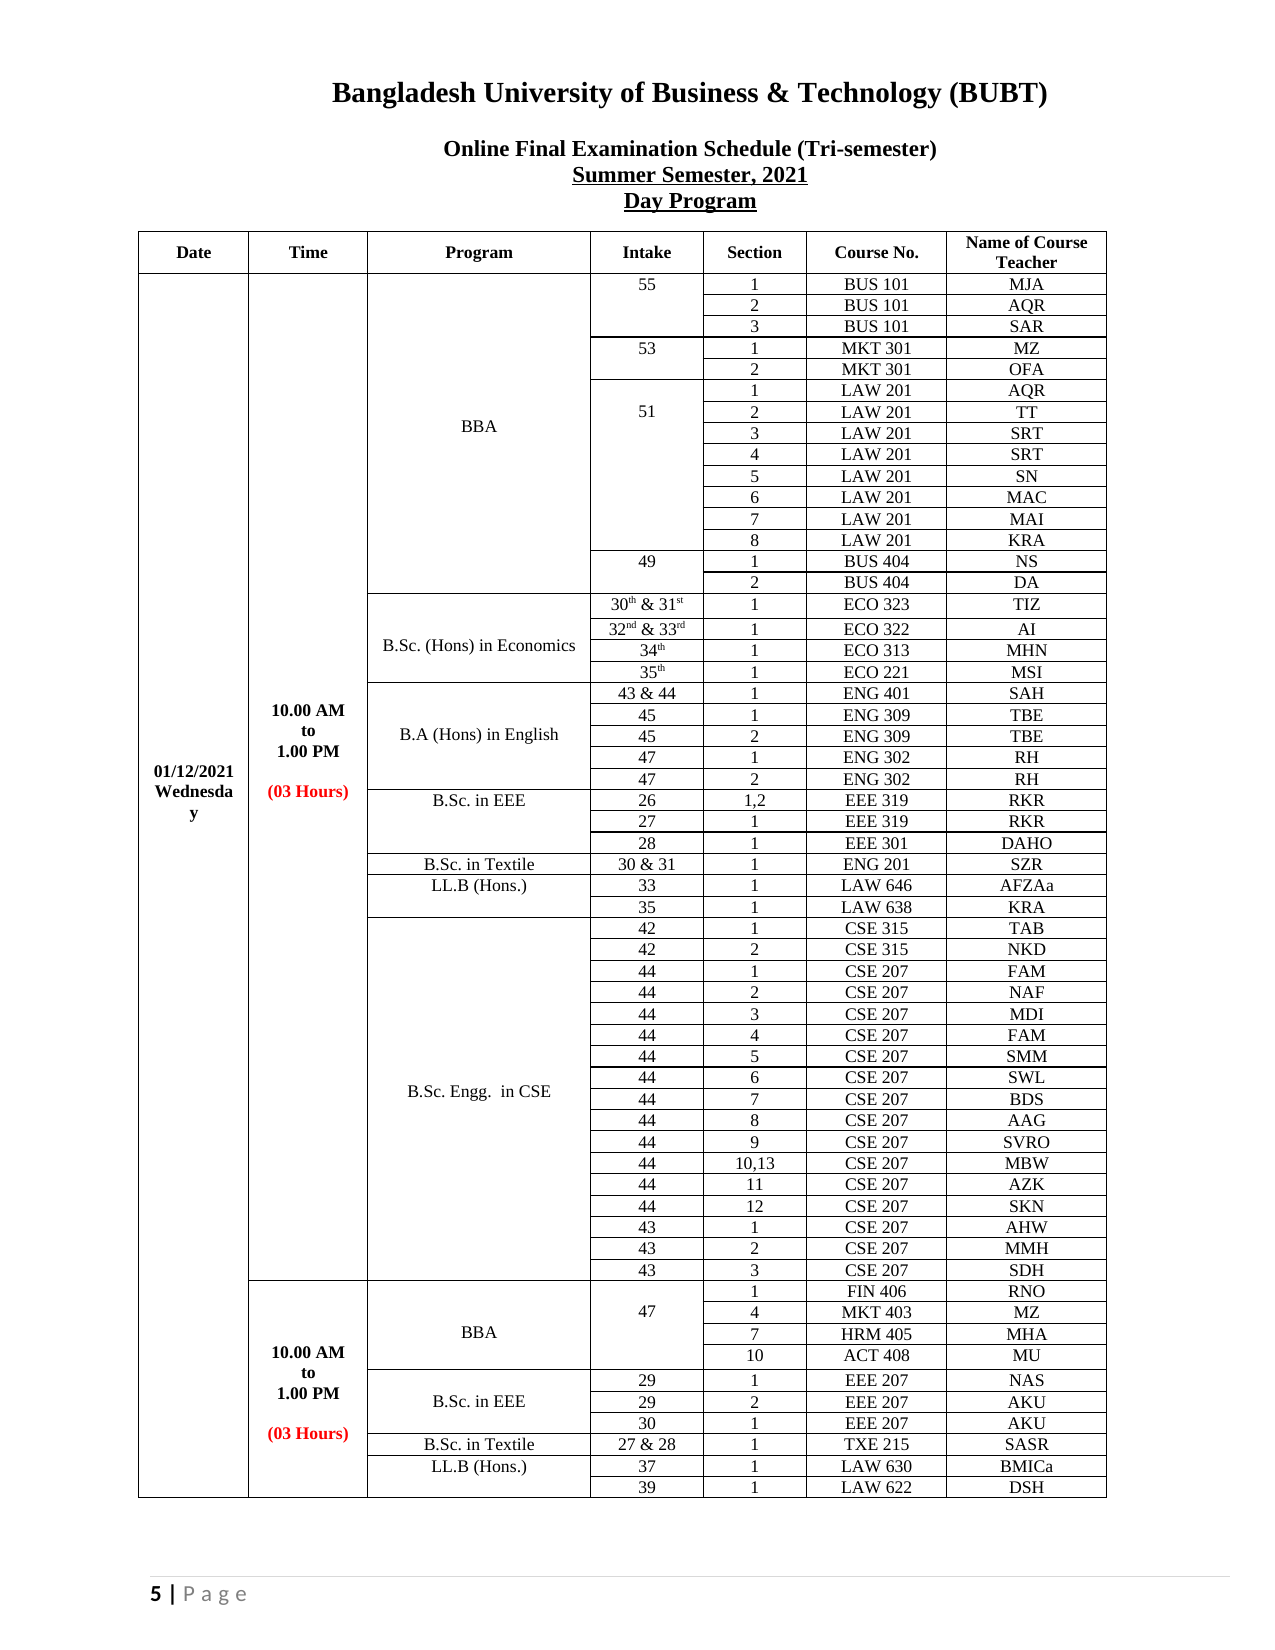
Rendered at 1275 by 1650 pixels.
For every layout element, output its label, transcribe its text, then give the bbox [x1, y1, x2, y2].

table_cell CSE 207 [807, 1025, 946, 1045]
table_cell DSH [947, 1477, 1106, 1497]
table_cell 32nd & 33rd [591, 619, 703, 639]
table_cell 44 [591, 1046, 703, 1066]
table_cell BBA [368, 274, 590, 593]
table_cell 1 [704, 662, 806, 682]
table_cell 1 [704, 640, 806, 661]
table_cell ENG 302 [807, 769, 946, 789]
table_cell 1 [704, 918, 806, 938]
table_cell 1 [704, 704, 806, 725]
table_cell 27 & 28 [591, 1434, 703, 1454]
table_cell 12 [704, 1196, 806, 1216]
table_cell 6 [704, 487, 806, 507]
table_cell LAW 201 [807, 402, 946, 422]
table_cell TXE 215 [807, 1434, 946, 1454]
table_cell 26 [591, 790, 703, 810]
table_cell 2 [704, 726, 806, 746]
table_cell CSE 207 [807, 1068, 946, 1088]
table_cell 55 [591, 274, 703, 336]
table_cell 44 [591, 1153, 703, 1173]
table_cell MU [947, 1345, 1106, 1369]
table_cell RKR [947, 790, 1106, 810]
table_cell BUS 404 [807, 551, 946, 571]
table_cell AHW [947, 1217, 1106, 1237]
table_cell CSE 207 [807, 982, 946, 1002]
table_cell 43 [591, 1217, 703, 1237]
table_cell ENG 201 [807, 854, 946, 874]
table_cell TAB [947, 918, 1106, 938]
table_header Section [704, 232, 806, 272]
table_cell 1 [704, 833, 806, 853]
table_cell 4 [704, 1302, 806, 1323]
table_cell 8 [704, 1110, 806, 1130]
table_cell RH [947, 769, 1106, 789]
table_cell MKT 403 [807, 1302, 946, 1323]
table_cell CSE 207 [807, 1196, 946, 1216]
table_cell 1 [704, 1434, 806, 1454]
table_cell MSI [947, 662, 1106, 682]
table_cell 2 [704, 295, 806, 315]
table_cell NAS [947, 1370, 1106, 1391]
table_cell BUS 101 [807, 295, 946, 315]
table_cell 2 [704, 1238, 806, 1258]
table_cell BUS 101 [807, 274, 946, 294]
table_cell NS [947, 551, 1106, 571]
table_cell NAF [947, 982, 1106, 1002]
table_cell 2 [704, 1392, 806, 1412]
table_cell BUS 404 [807, 573, 946, 593]
table_cell ENG 309 [807, 704, 946, 725]
table_cell 43 [591, 1238, 703, 1258]
table_cell ENG 302 [807, 747, 946, 767]
table_cell LAW 201 [807, 380, 946, 401]
table_cell SRT [947, 444, 1106, 464]
table_cell 01/12/2021 Wednesday [139, 274, 248, 1497]
table_cell 2 [704, 359, 806, 379]
table_cell KRA [947, 897, 1106, 917]
table_cell 44 [591, 1089, 703, 1109]
table_cell SDH [947, 1260, 1106, 1280]
table_cell 10,13 [704, 1153, 806, 1173]
table_cell 1 [704, 1217, 806, 1237]
table_cell 3 [704, 316, 806, 336]
table_cell 1 [704, 1281, 806, 1301]
table_cell OFA [947, 359, 1106, 379]
table_cell 33 [591, 875, 703, 896]
table_cell TBE [947, 704, 1106, 725]
table_cell LAW 630 [807, 1456, 946, 1476]
table_cell MKT 301 [807, 338, 946, 358]
table_cell KRA [947, 530, 1106, 550]
table_cell SRT [947, 423, 1106, 443]
table_cell ECO 313 [807, 640, 946, 661]
table_cell 10.00 AM to 1.00 PM (03 Hours) [249, 1281, 367, 1497]
table_cell MJA [947, 274, 1106, 294]
table_cell AKU [947, 1392, 1106, 1412]
table_cell MZ [947, 1302, 1106, 1323]
table_cell 49 [591, 551, 703, 593]
table_cell 1 [704, 1477, 806, 1497]
table_cell 8 [704, 530, 806, 550]
table_cell 44 [591, 1068, 703, 1088]
table_cell LAW 622 [807, 1477, 946, 1497]
table_cell B.Sc. in EEE [368, 1370, 590, 1433]
table_cell LL.B (Hons.) [368, 875, 590, 917]
table_cell MHN [947, 640, 1106, 661]
table_cell 7 [704, 508, 806, 529]
table_cell 3 [704, 1260, 806, 1280]
table_cell RNO [947, 1281, 1106, 1301]
table_cell 1 [704, 897, 806, 917]
table_cell CSE 207 [807, 961, 946, 981]
table_cell 1 [704, 747, 806, 767]
table_cell 3 [704, 1003, 806, 1024]
table_cell FAM [947, 961, 1106, 981]
table_cell RH [947, 747, 1106, 767]
table_header Time [249, 232, 367, 272]
table_cell 1 [704, 1413, 806, 1433]
table_cell 44 [591, 982, 703, 1002]
table_cell EEE 207 [807, 1392, 946, 1412]
table_cell SVRO [947, 1131, 1106, 1152]
table_cell MBW [947, 1153, 1106, 1173]
table_cell 27 [591, 811, 703, 831]
table_cell B.Sc. in EEE [368, 790, 590, 853]
table_cell BDS [947, 1089, 1106, 1109]
table_cell LAW 201 [807, 444, 946, 464]
table_cell BUS 101 [807, 316, 946, 336]
table_cell 2 [704, 939, 806, 959]
table_cell AI [947, 619, 1106, 639]
table_cell 5 [704, 1046, 806, 1066]
table_cell LAW 646 [807, 875, 946, 896]
table_cell ACT 408 [807, 1345, 946, 1369]
table_cell MKT 301 [807, 359, 946, 379]
table_cell CSE 207 [807, 1089, 946, 1109]
table_cell 44 [591, 1174, 703, 1194]
table_cell EEE 207 [807, 1413, 946, 1433]
table_cell CSE 207 [807, 1153, 946, 1173]
table_cell 1 [704, 594, 806, 618]
table_cell 47 [591, 747, 703, 767]
table_cell 4 [704, 1025, 806, 1045]
table_cell ENG 309 [807, 726, 946, 746]
table_cell 10 [704, 1345, 806, 1369]
table_header Date [139, 232, 248, 272]
table_cell 1,2 [704, 790, 806, 810]
table_cell 1 [704, 274, 806, 294]
table_cell CSE 315 [807, 918, 946, 938]
table_cell 53 [591, 338, 703, 379]
table_cell AQR [947, 380, 1106, 401]
table_cell AKU [947, 1413, 1106, 1433]
table_cell AZK [947, 1174, 1106, 1194]
table_cell 1 [704, 854, 806, 874]
table_cell 30 & 31 [591, 854, 703, 874]
table_cell CSE 207 [807, 1110, 946, 1130]
table_cell 1 [704, 338, 806, 358]
table_cell SAH [947, 683, 1106, 703]
table_cell CSE 207 [807, 1238, 946, 1258]
table_cell 51 [591, 380, 703, 550]
table_cell CSE 207 [807, 1131, 946, 1152]
table_header Name of Course Teacher [947, 232, 1106, 272]
table_cell B.Sc. Engg. in CSE [368, 918, 590, 1280]
table_cell AFZAa [947, 875, 1106, 896]
table_cell 1 [704, 1370, 806, 1391]
table_cell 9 [704, 1131, 806, 1152]
table_cell LAW 201 [807, 530, 946, 550]
table_cell 42 [591, 918, 703, 938]
table_header Course No. [807, 232, 946, 272]
table_cell AQR [947, 295, 1106, 315]
table_cell BBA [368, 1281, 590, 1369]
table_cell LAW 201 [807, 487, 946, 507]
table_cell ECO 322 [807, 619, 946, 639]
table_cell 47 [591, 1281, 703, 1369]
table_cell 44 [591, 1131, 703, 1152]
table_cell CSE 207 [807, 1260, 946, 1280]
table_header Program [368, 232, 590, 272]
table_cell 44 [591, 1196, 703, 1216]
table_cell MDI [947, 1003, 1106, 1024]
table_cell LAW 201 [807, 423, 946, 443]
table_cell TBE [947, 726, 1106, 746]
table_cell 1 [704, 1456, 806, 1476]
table_cell 43 & 44 [591, 683, 703, 703]
table_cell 6 [704, 1068, 806, 1088]
table_cell MHA [947, 1324, 1106, 1344]
table_cell 3 [704, 423, 806, 443]
table_cell 2 [704, 573, 806, 593]
table_cell CSE 207 [807, 1003, 946, 1024]
table_cell 28 [591, 833, 703, 853]
table_cell 7 [704, 1089, 806, 1109]
table_cell 1 [704, 683, 806, 703]
table_cell MZ [947, 338, 1106, 358]
table_cell 37 [591, 1456, 703, 1476]
table_cell ECO 221 [807, 662, 946, 682]
table_cell FIN 406 [807, 1281, 946, 1301]
table_cell CSE 207 [807, 1217, 946, 1237]
table_cell 4 [704, 444, 806, 464]
table_cell CSE 315 [807, 939, 946, 959]
table_cell EEE 319 [807, 811, 946, 831]
table_cell 1 [704, 619, 806, 639]
table_cell 44 [591, 961, 703, 981]
table_cell B.Sc. in Textile [368, 1434, 590, 1454]
table_cell EEE 301 [807, 833, 946, 853]
table_cell SZR [947, 854, 1106, 874]
table_cell 44 [591, 1003, 703, 1024]
table_cell 7 [704, 1324, 806, 1344]
table_cell HRM 405 [807, 1324, 946, 1344]
table_cell BMICa [947, 1456, 1106, 1476]
table_cell RKR [947, 811, 1106, 831]
table_cell B.Sc. (Hons) in Economics [368, 594, 590, 682]
table_cell SN [947, 466, 1106, 486]
table_cell TT [947, 402, 1106, 422]
table_cell 1 [704, 551, 806, 571]
table_cell 39 [591, 1477, 703, 1497]
table_cell 44 [591, 1110, 703, 1130]
table_cell 42 [591, 939, 703, 959]
table_cell SWL [947, 1068, 1106, 1088]
table_cell 30 [591, 1413, 703, 1433]
table_cell 11 [704, 1174, 806, 1194]
table_cell 1 [704, 961, 806, 981]
table_cell 43 [591, 1260, 703, 1280]
table_cell B.Sc. in Textile [368, 854, 590, 874]
table_cell B.A (Hons) in English [368, 683, 590, 789]
table_cell 45 [591, 704, 703, 725]
table_cell 29 [591, 1392, 703, 1412]
table_cell 35th [591, 662, 703, 682]
table_cell EEE 319 [807, 790, 946, 810]
table_cell NKD [947, 939, 1106, 959]
table_header Intake [591, 232, 703, 272]
table_cell SKN [947, 1196, 1106, 1216]
table_cell 10.00 AM to 1.00 PM (03 Hours) [249, 274, 367, 1280]
table_cell CSE 207 [807, 1046, 946, 1066]
table_cell SMM [947, 1046, 1106, 1066]
table_cell ENG 401 [807, 683, 946, 703]
table_cell SASR [947, 1434, 1106, 1454]
table_cell AAG [947, 1110, 1106, 1130]
table_cell DA [947, 573, 1106, 593]
table_cell 2 [704, 402, 806, 422]
table_cell 1 [704, 380, 806, 401]
table_cell 47 [591, 769, 703, 789]
table_cell 34th [591, 640, 703, 661]
table_cell SAR [947, 316, 1106, 336]
table_cell CSE 207 [807, 1174, 946, 1194]
table_cell 45 [591, 726, 703, 746]
table_cell 44 [591, 1025, 703, 1045]
table_cell LAW 638 [807, 897, 946, 917]
table_cell 5 [704, 466, 806, 486]
table_cell 29 [591, 1370, 703, 1391]
table_cell 1 [704, 811, 806, 831]
table_cell MAI [947, 508, 1106, 529]
table_cell FAM [947, 1025, 1106, 1045]
table_cell LL.B (Hons.) [368, 1456, 590, 1497]
table_cell MMH [947, 1238, 1106, 1258]
table_cell 2 [704, 769, 806, 789]
table_cell 1 [704, 875, 806, 896]
table_cell MAC [947, 487, 1106, 507]
table_cell DAHO [947, 833, 1106, 853]
table_cell 30th & 31st [591, 594, 703, 618]
table_cell 35 [591, 897, 703, 917]
table_cell TIZ [947, 594, 1106, 618]
table_cell 2 [704, 982, 806, 1002]
table_cell EEE 207 [807, 1370, 946, 1391]
table_cell LAW 201 [807, 508, 946, 529]
table_cell LAW 201 [807, 466, 946, 486]
table_cell ECO 323 [807, 594, 946, 618]
